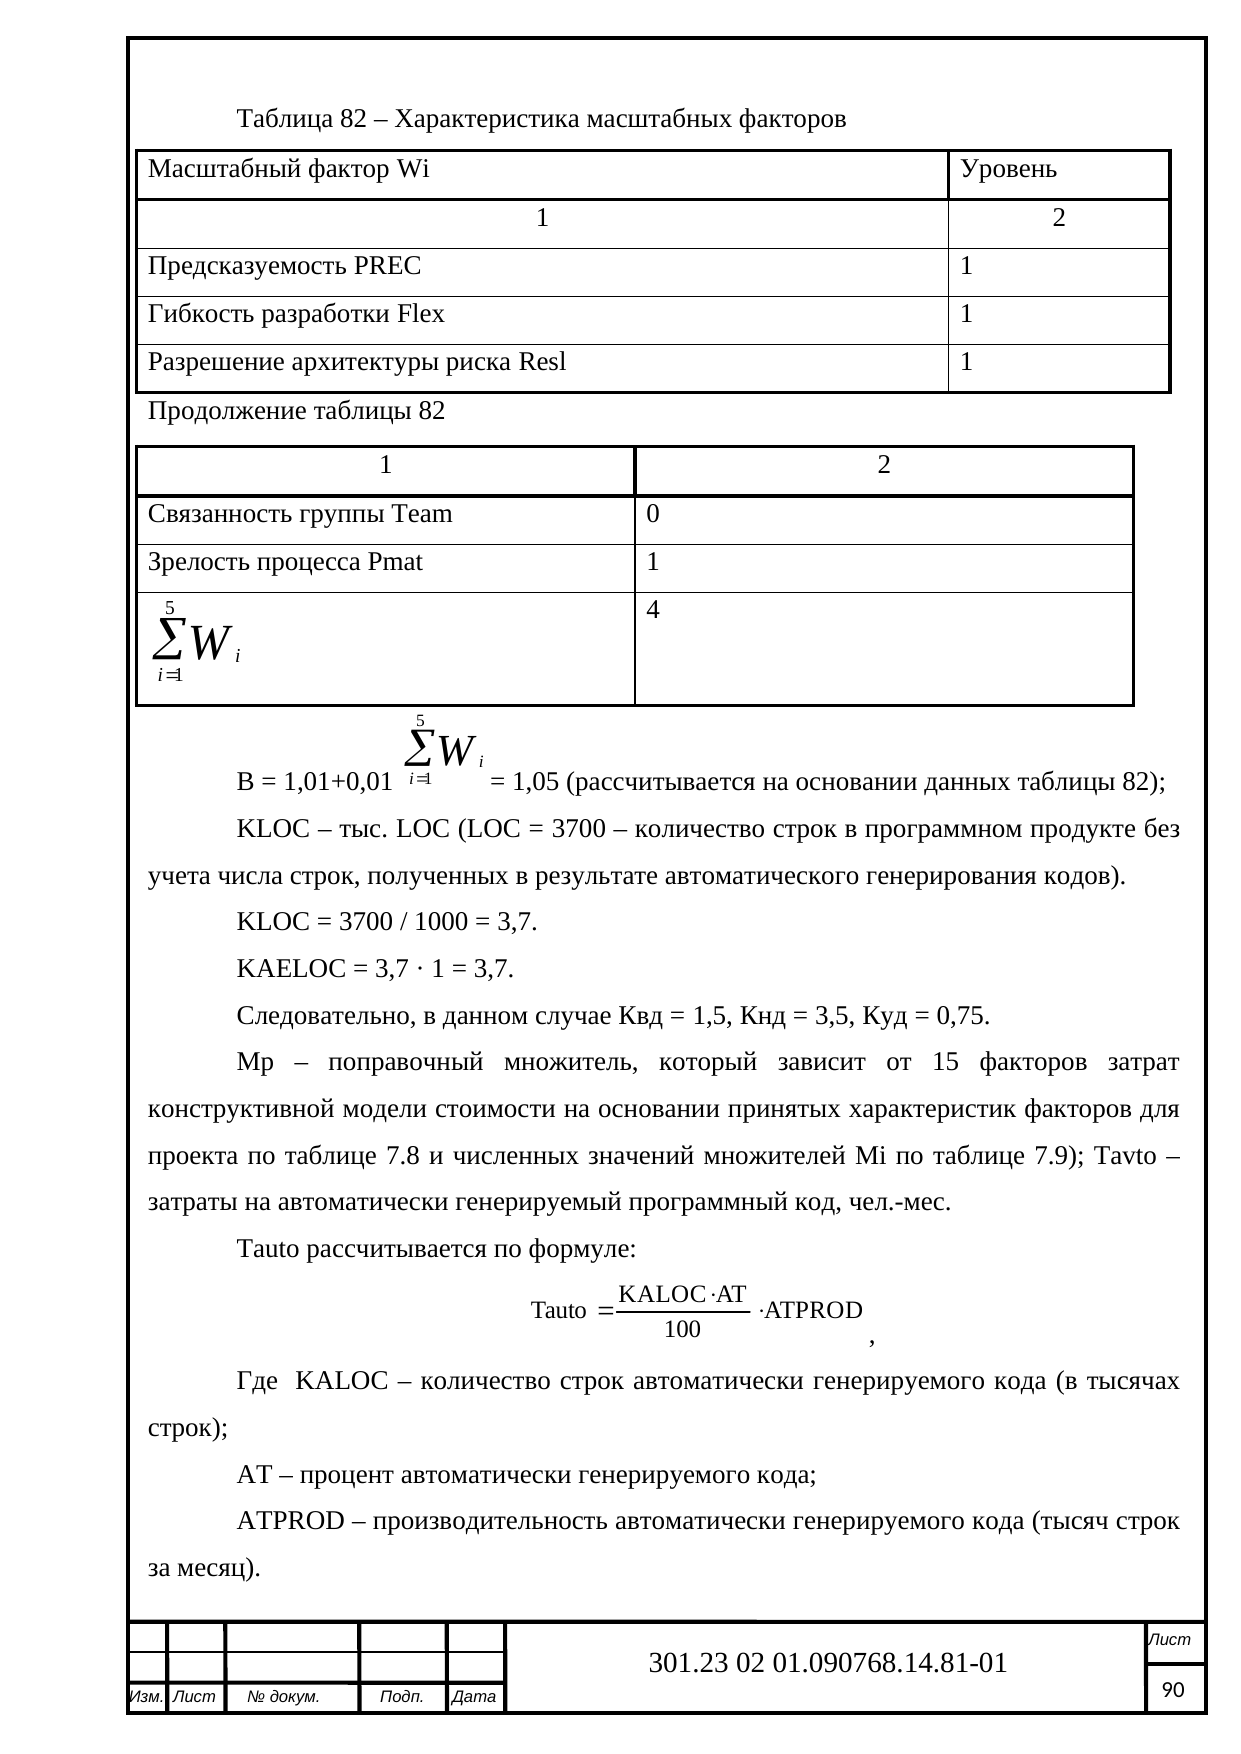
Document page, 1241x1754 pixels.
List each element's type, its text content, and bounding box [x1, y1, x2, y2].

text Продолжение таблицы 82 [148, 394, 1181, 426]
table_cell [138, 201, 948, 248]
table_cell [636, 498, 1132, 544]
text Tauto рассчитывается по формуле: [148, 1232, 1181, 1263]
text , [148, 1279, 1181, 1349]
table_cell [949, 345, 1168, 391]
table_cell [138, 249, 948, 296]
text ATPROD – производительность автоматически генерируемого кода (тысяч строк за месяц). [148, 1504, 1181, 1582]
text Где KALOC – количество строк автоматически генерируемого кода (в тысячах строк); [148, 1364, 1181, 1442]
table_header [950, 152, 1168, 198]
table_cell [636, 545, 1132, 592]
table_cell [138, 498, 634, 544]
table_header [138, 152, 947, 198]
text Таблица 82 – Характеристика масштабных факторов [148, 102, 1181, 133]
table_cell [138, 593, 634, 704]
text AT – процент автоматически генерируемого кода; [148, 1458, 1181, 1489]
text Следовательно, в данном случае Квд = 1,5, Кнд = 3,5, Куд = 0,75. [148, 999, 1181, 1030]
text B = 1,01+0,01 = 1,05 (рассчитывается на основании данных таблицы 82); [148, 707, 1181, 797]
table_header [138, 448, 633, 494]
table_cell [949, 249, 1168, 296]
text KLOC – тыс. LOC (LOC = 3700 – количество строк в программном продукте без учета числа строк, полученных в результате автоматического генерирования кодов). [148, 812, 1181, 890]
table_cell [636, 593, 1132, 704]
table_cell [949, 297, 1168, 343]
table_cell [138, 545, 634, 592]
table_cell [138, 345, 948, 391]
text Mp – поправочный множитель, который зависит от 15 факторов затрат конструктивной модели стоимости на основании принятых характеристик факторов для проекта по таблице 7.8 и численных значений множителей Mi по таблице 7.9); Tavto – затраты на автоматически генерируемый программный код, чел.-мес. [148, 1045, 1181, 1217]
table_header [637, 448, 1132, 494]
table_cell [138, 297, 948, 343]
text KAELOC = 3,7 · 1 = 3,7. [148, 952, 1181, 983]
text KLOC = 3700 / 1000 = 3,7. [148, 905, 1181, 937]
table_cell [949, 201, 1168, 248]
